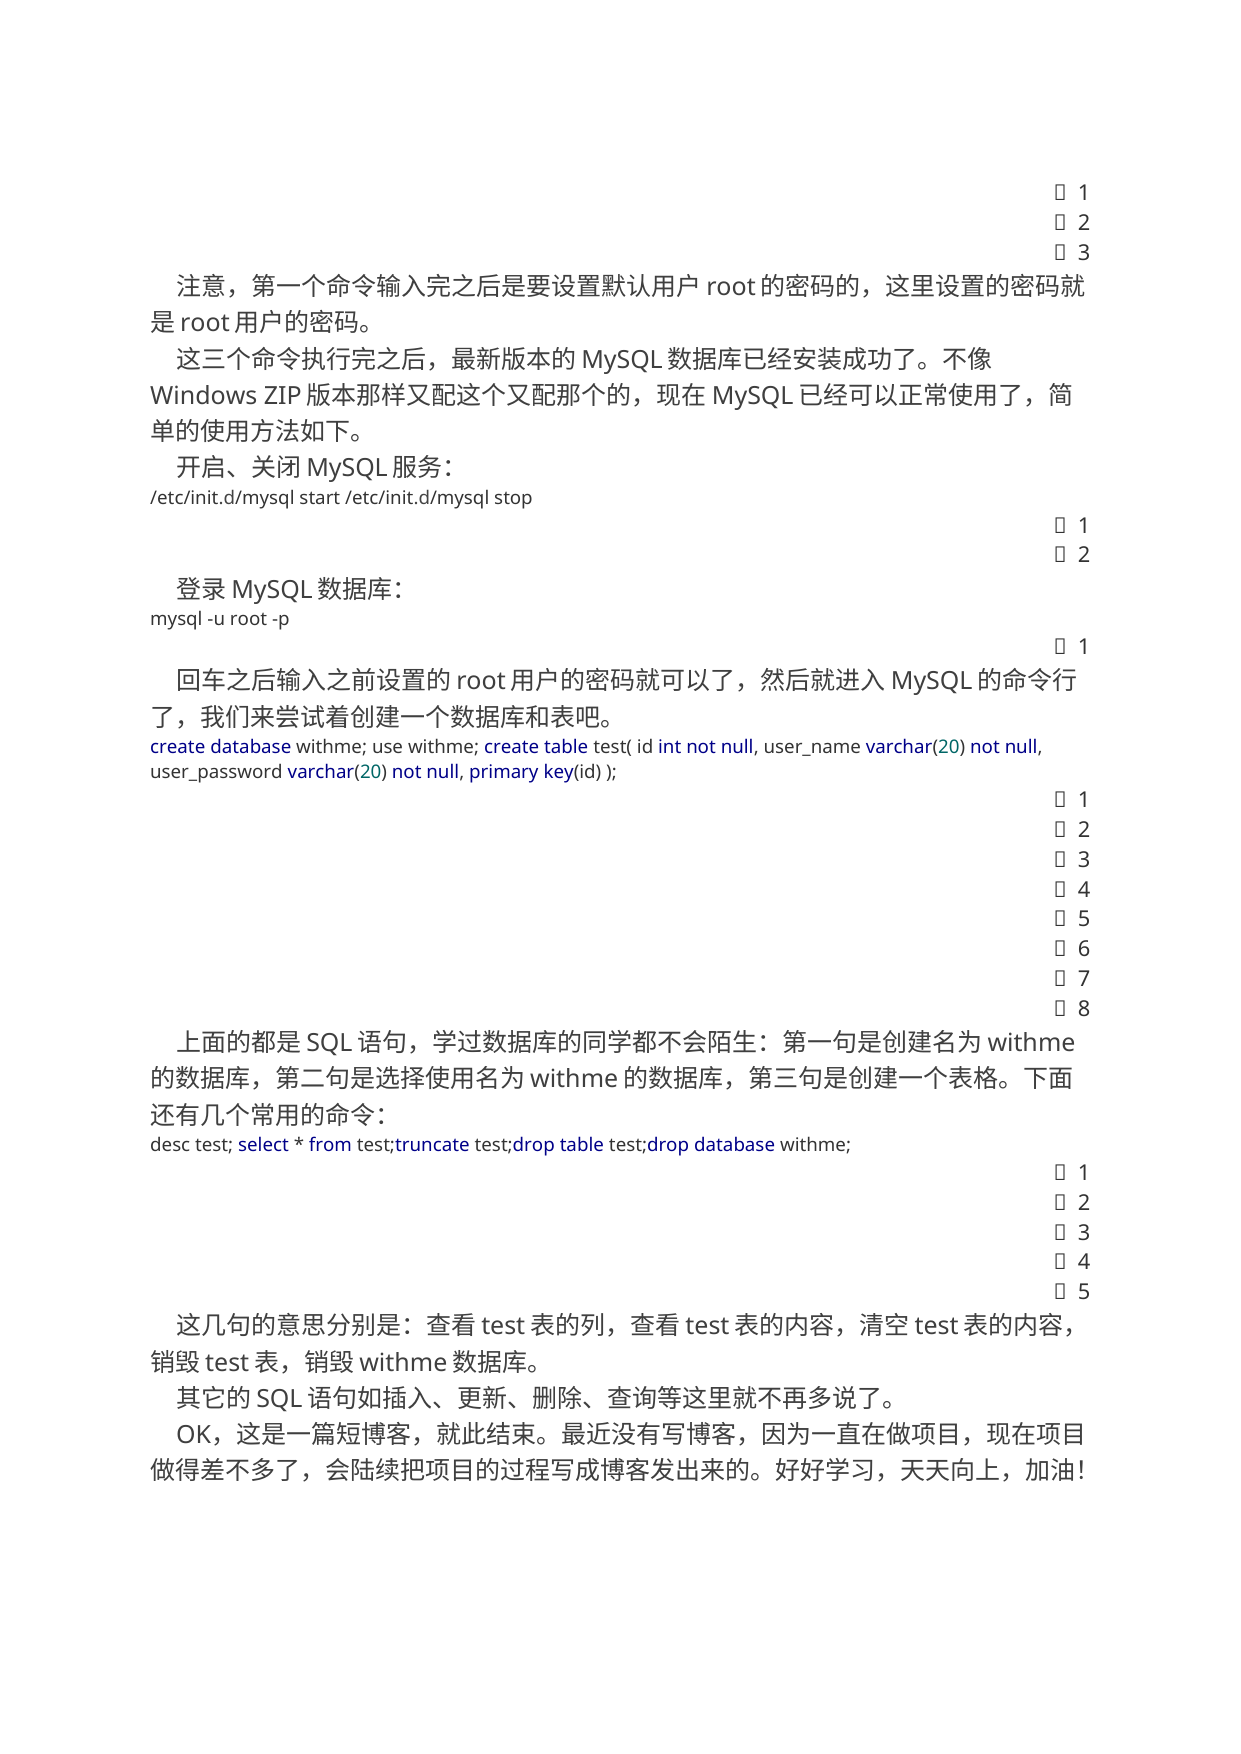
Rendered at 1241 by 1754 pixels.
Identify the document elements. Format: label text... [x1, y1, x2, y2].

list mysql -u root -p [150, 605, 1090, 631]
list  5 [212, 1276, 1090, 1306]
list /etc/init.d/mysql start /etc/init.d/mysql stop [150, 484, 1090, 509]
list  7 [212, 963, 1090, 993]
list  4 [212, 1246, 1090, 1276]
list  2 [212, 814, 1090, 844]
list  3 [212, 237, 1090, 267]
list  2 [212, 539, 1090, 569]
list  4 [212, 874, 1090, 903]
list 回车之后输入之前设置的root用户的密码就可以了，然后就进入MySQL的命令行了，我们来尝试着创建一个数据库和表吧。 [150, 661, 1090, 733]
list 这几句的意思分别是：查看test表的列，查看test表的内容，清空test表的内容，销毁test表，销毁withme数据库。 其它的SQL语句如插入、更新、删除、查询等这里就不再多说了。 OK，这是一篇短博客，就此结束。最近没有写博客，因为一直在做项目，现在项目做得差不多了，会陆续把项目的过程写成博客发出来的。好好学习，天天向上，加油！ [150, 1306, 1090, 1487]
list create database withme; use withme; create table test( id int not null, user_name varchar(20) not null, user_password varchar(20) not null, primary key(id) ); [150, 733, 1090, 784]
list  1 [212, 631, 1090, 661]
list  8 [212, 993, 1090, 1023]
list desc test; select * from test;truncate test;drop table test;drop database withme; [150, 1131, 1090, 1157]
list  1 [212, 509, 1090, 539]
list  2 [212, 1187, 1090, 1216]
list  5 [212, 903, 1090, 933]
list 登录MySQL数据库： [150, 569, 1090, 605]
list  3 [212, 1216, 1090, 1246]
list  1 [212, 177, 1090, 207]
list  2 [212, 207, 1090, 237]
list 上面的都是SQL语句，学过数据库的同学都不会陌生：第一句是创建名为withme的数据库，第二句是选择使用名为withme的数据库，第三句是创建一个表格。下面还有几个常用的命令： [150, 1023, 1090, 1131]
list  1 [212, 1157, 1090, 1187]
list  3 [212, 844, 1090, 874]
list  1 [212, 784, 1090, 814]
list 注意，第一个命令输入完之后是要设置默认用户root的密码的，这里设置的密码就是root用户的密码。 这三个命令执行完之后，最新版本的MySQL数据库已经安装成功了。不像Windows ZIP版本那样又配这个又配那个的，现在MySQL已经可以正常使用了，简单的使用方法如下。 开启、关闭MySQL服务： [150, 267, 1090, 484]
list  6 [212, 933, 1090, 963]
